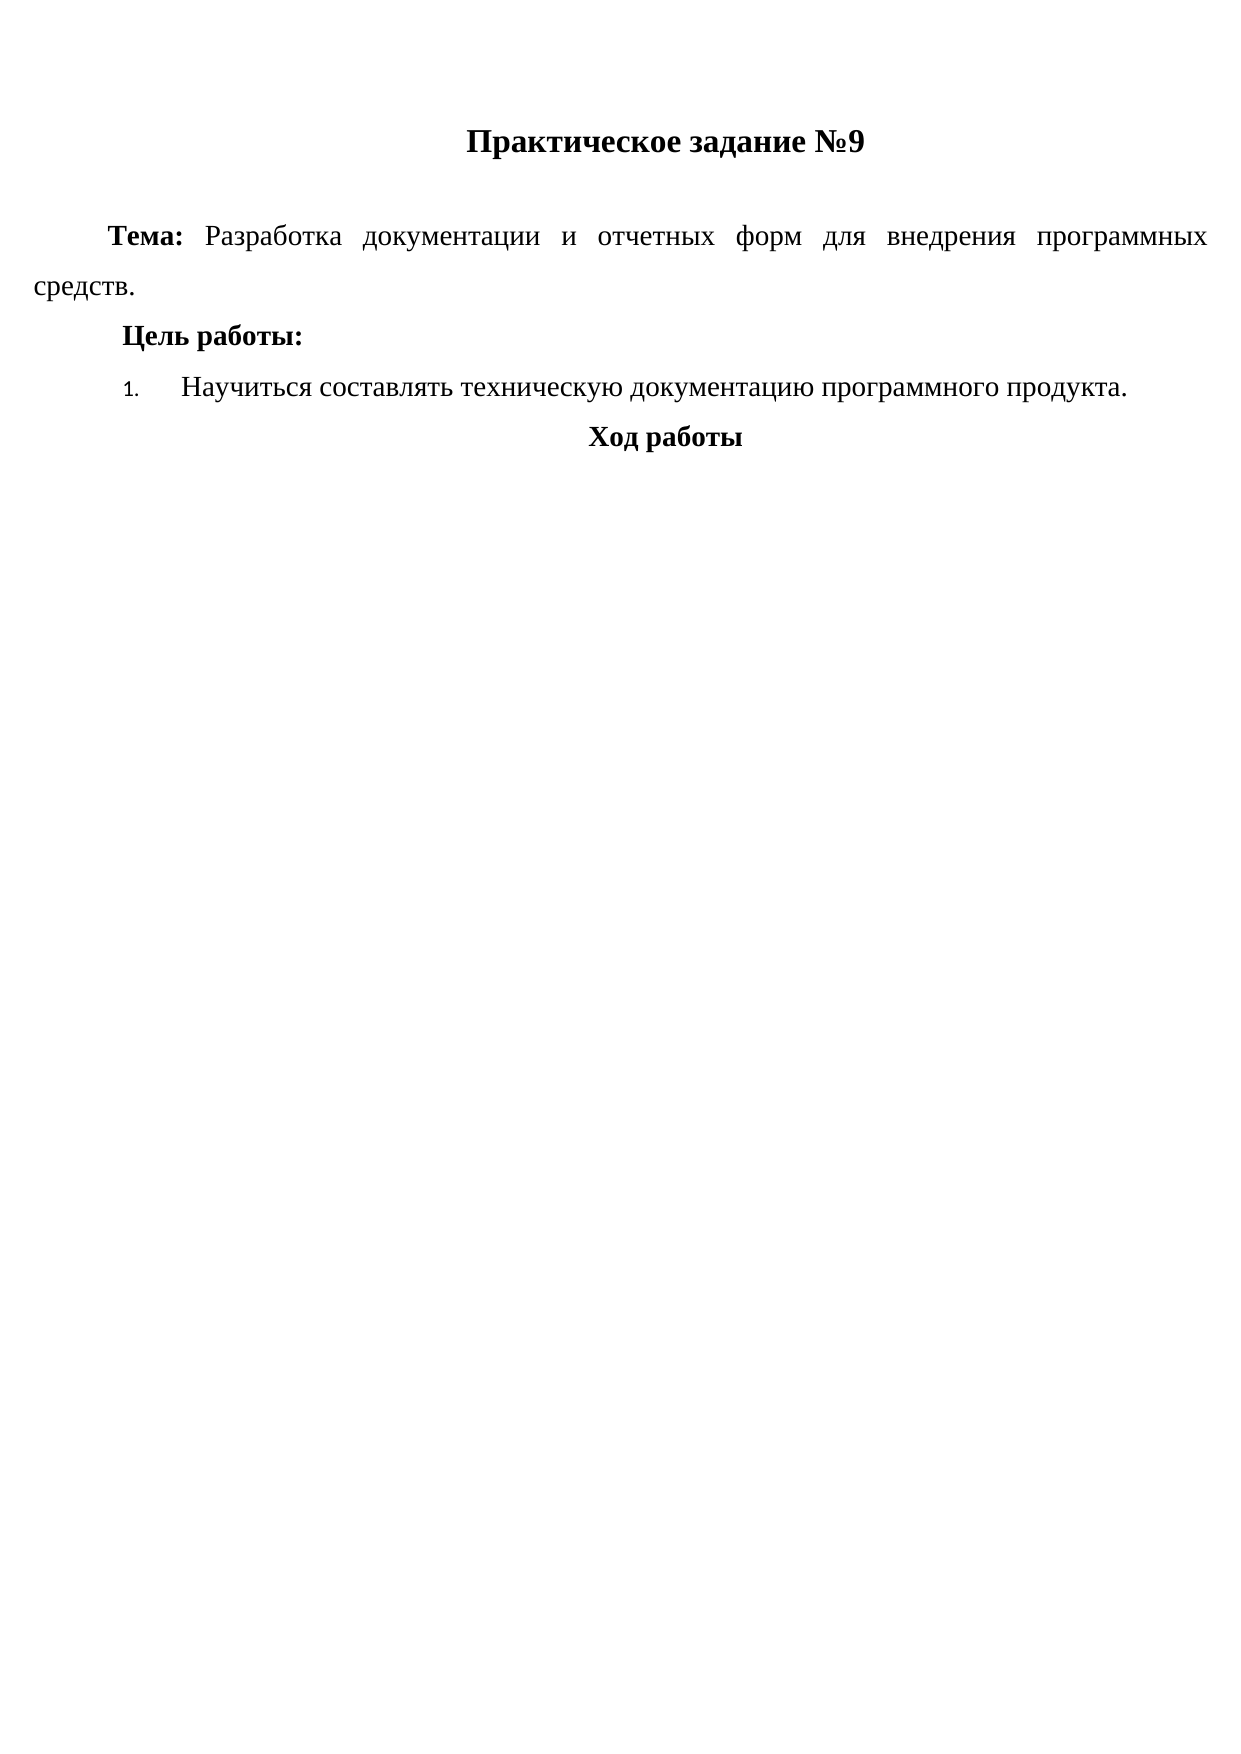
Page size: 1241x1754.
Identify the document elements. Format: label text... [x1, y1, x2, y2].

text Цель работы: [33, 318, 1209, 352]
list Научиться составлять техническую документацию программного продукта. [33, 369, 1209, 402]
list Ход работы [122, 419, 1209, 453]
subtitle Практическое задание №9 [33, 121, 1209, 159]
text Тема: Разработка документации и отчетных форм для внедрения программных средств. [33, 218, 1209, 302]
